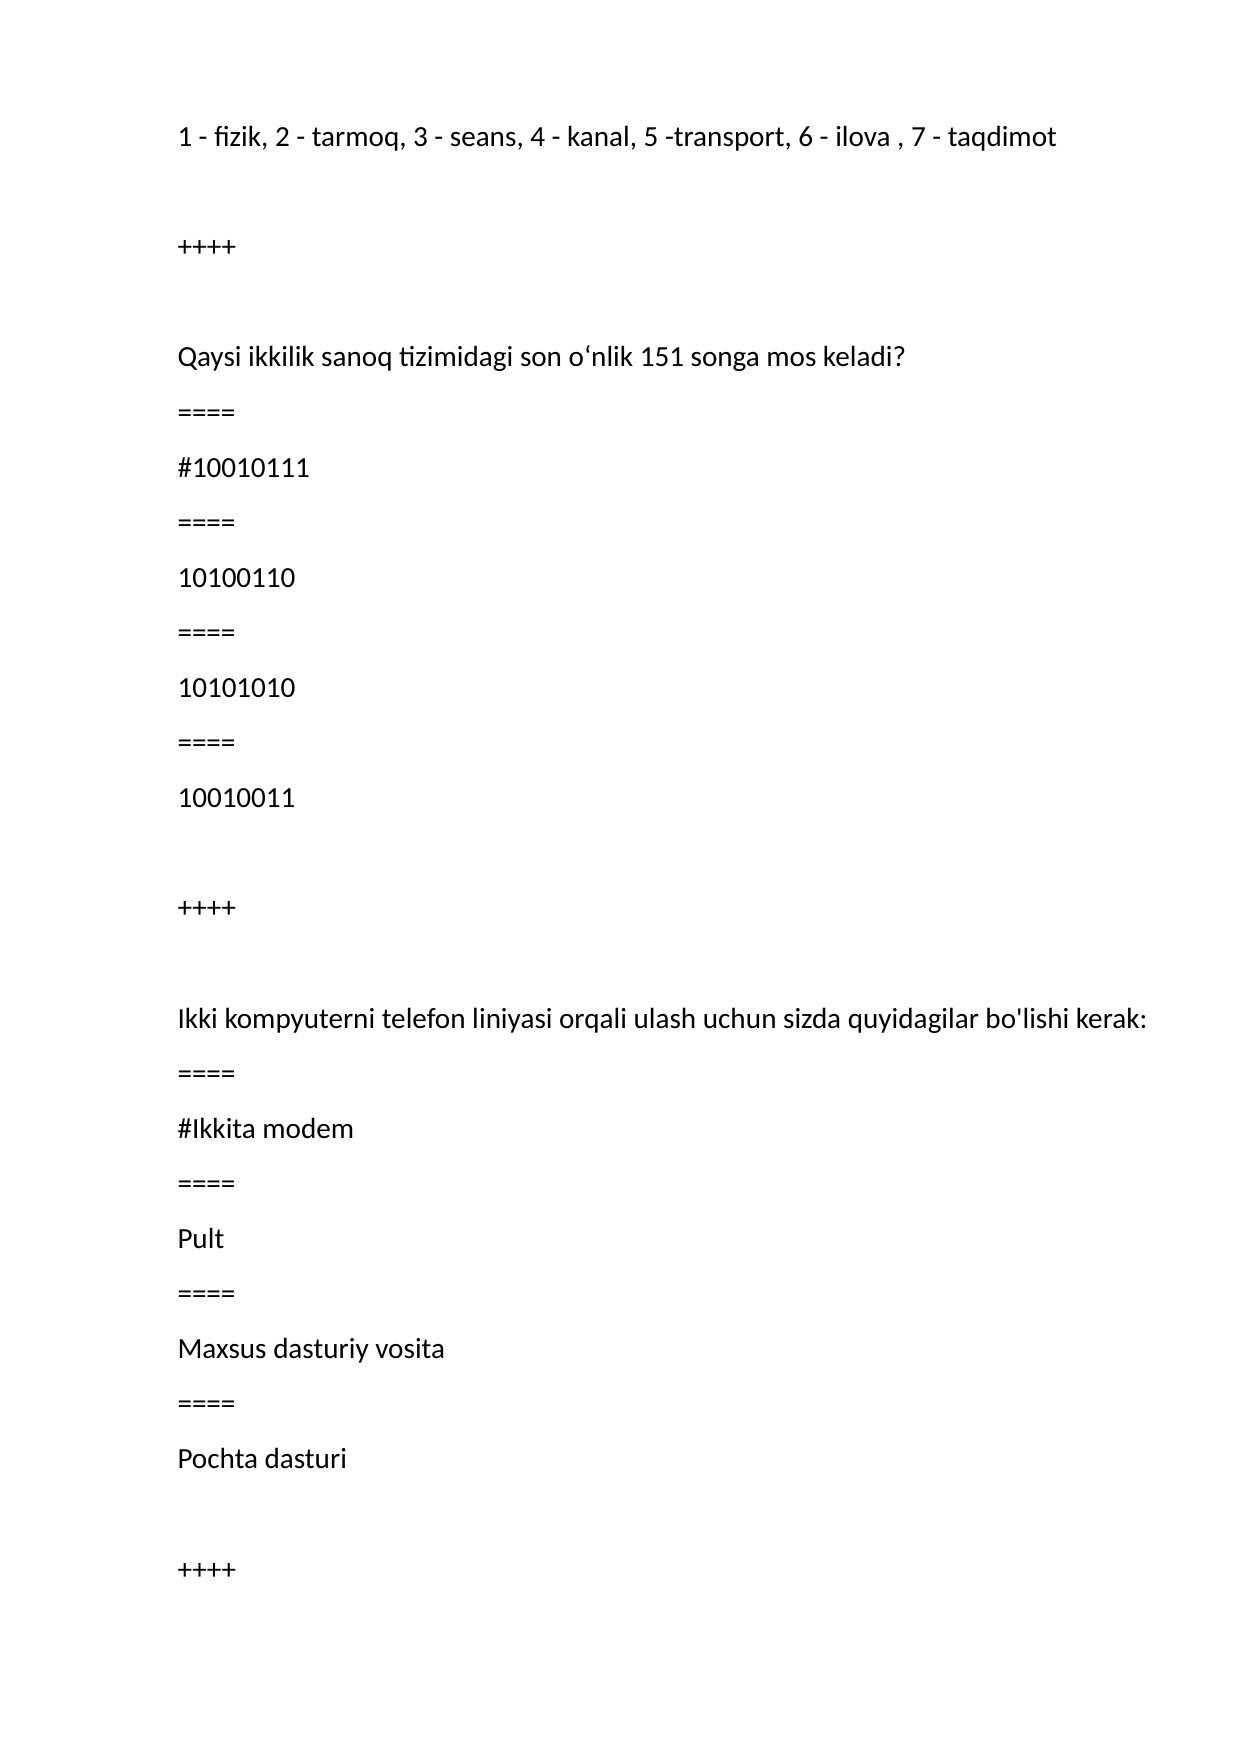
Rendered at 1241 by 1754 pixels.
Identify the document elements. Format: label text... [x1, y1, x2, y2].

text ==== [177, 394, 1152, 429]
text ++++ [177, 1551, 1152, 1586]
text ==== [177, 1275, 1152, 1311]
text ++++ [177, 228, 1152, 264]
text ==== [177, 724, 1152, 760]
text Pochta dasturi [177, 1441, 1152, 1476]
text ==== [177, 1165, 1152, 1201]
text Pult [177, 1220, 1152, 1256]
text ==== [177, 614, 1152, 650]
text ==== [177, 1386, 1152, 1421]
text Maxsus dasturiy vosita [177, 1330, 1152, 1366]
text 1 - fizik, 2 - tarmoq, 3 - seans, 4 - kanal, 5 -transport, 6 - ilova , 7 - taqdimot [177, 118, 1152, 154]
text 10100110 [177, 559, 1152, 594]
text Ikki kompyuterni telefon liniyasi orqali ulash uchun sizda quyidagilar bo'lishi kerak: [177, 1000, 1152, 1035]
text 10101010 [177, 669, 1152, 705]
text #Ikkita modem [177, 1110, 1152, 1146]
text Qaysi ikkilik sanoq tizimidagi son o‘nlik 151 songa mos keladi? [177, 338, 1152, 374]
text ++++ [177, 889, 1152, 925]
text #10010111 [177, 449, 1152, 484]
text ==== [177, 504, 1152, 539]
text ==== [177, 1055, 1152, 1091]
text 10010011 [177, 779, 1152, 815]
